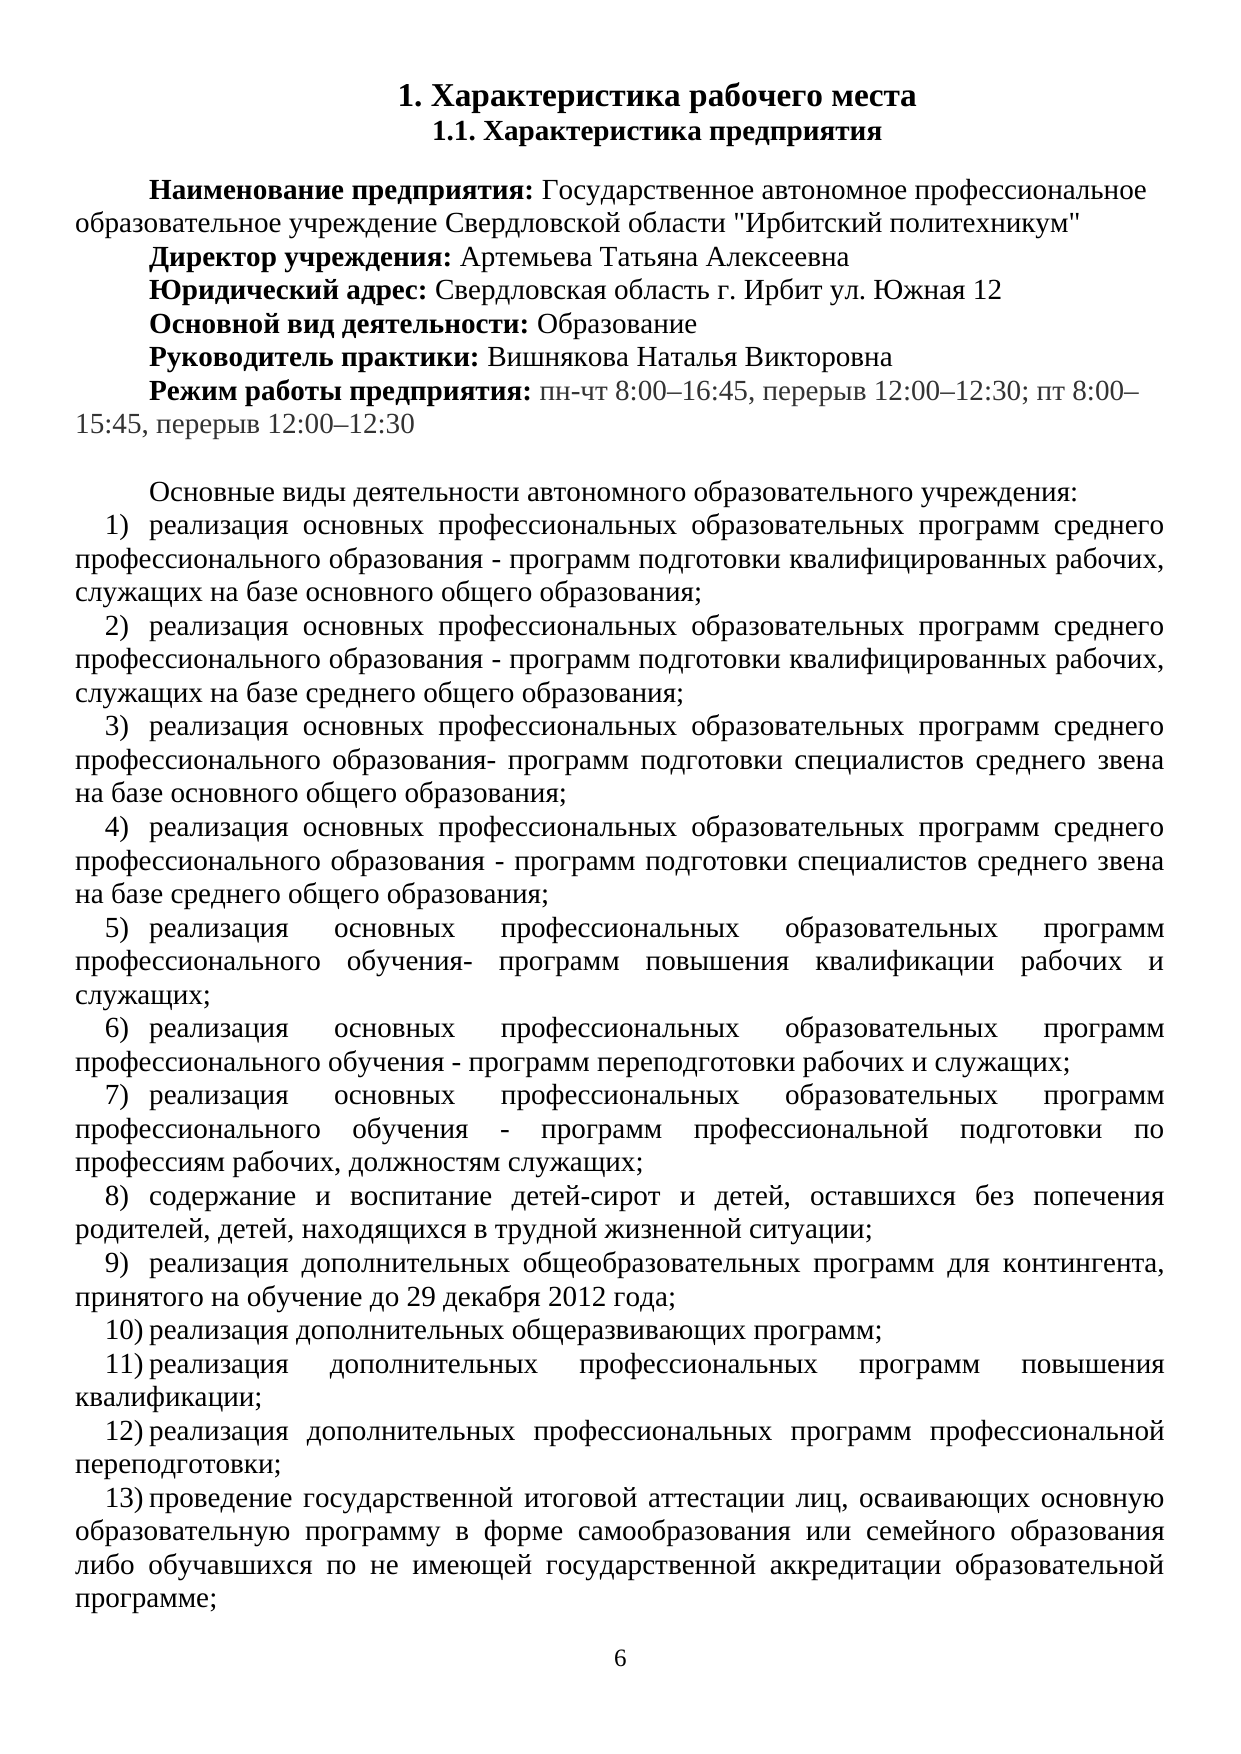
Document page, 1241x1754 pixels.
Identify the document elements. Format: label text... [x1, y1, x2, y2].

list реализация основных профессиональных образовательных программ среднего профессионального образования - программ подготовки специалистов среднего звена на базе среднего общего образования; [75, 809, 1165, 910]
list реализация основных профессиональных образовательных программ профессионального обучения- программ повышения квалификации рабочих и служащих; [75, 910, 1165, 1010]
list реализация дополнительных общеразвивающих программ; [75, 1312, 1165, 1346]
text Основные виды деятельности автономного образовательного учреждения: [75, 474, 1165, 507]
subtitle 1. Характеристика рабочего места [75, 75, 1165, 113]
list проведение государственной итоговой аттестации лиц, осваивающих основную образовательную программу в форме самообразования или семейного образования либо обучавшихся по не имеющей государственной аккредитации образовательной программе; [75, 1480, 1165, 1614]
text Руководитель практики: Вишнякова Наталья Викторовна [75, 339, 1165, 373]
list реализация основных профессиональных образовательных программ профессионального обучения - программ переподготовки рабочих и служащих; [75, 1010, 1165, 1077]
list содержание и воспитание детей-сирот и детей, оставшихся без попечения родителей, детей, находящихся в трудной жизненной ситуации; [75, 1178, 1165, 1245]
subtitle 1.1. Характеристика предприятия [75, 113, 1165, 147]
list реализация основных профессиональных образовательных программ среднего профессионального образования - программ подготовки квалифицированных рабочих, служащих на базе среднего общего образования; [75, 608, 1165, 708]
list реализация основных профессиональных образовательных программ среднего профессионального образования - программ подготовки квалифицированных рабочих, служащих на базе основного общего образования; [75, 507, 1165, 608]
list реализация дополнительных профессиональных программ повышения квалификации; [75, 1346, 1165, 1413]
list реализация дополнительных профессиональных программ профессиональной переподготовки; [75, 1413, 1165, 1480]
text Директор учреждения: Артемьева Татьяна Алексеевна [75, 239, 1165, 272]
text Юридический адрес: Свердловская область г. Ирбит ул. Южная 12 [75, 272, 1165, 306]
text Основной вид деятельности: Образование [75, 306, 1165, 339]
list реализация основных профессиональных образовательных программ среднего профессионального образования- программ подготовки специалистов среднего звена на базе основного общего образования; [75, 708, 1165, 809]
text Наименование предприятия: Государственное автономное профессиональное образовательное учреждение Свердловской области "Ирбитский политехникум" [75, 172, 1165, 239]
list реализация дополнительных общеобразовательных программ для контингента, принятого на обучение до 29 декабря 2012 года; [75, 1245, 1165, 1312]
list реализация основных профессиональных образовательных программ профессионального обучения - программ профессиональной подготовки по профессиям рабочих, должностям служащих; [75, 1077, 1165, 1178]
text Режим работы предприятия: пн-чт 8:00–16:45, перерыв 12:00–12:30; пт 8:00–15:45, перерыв 12:00–12:30 [75, 373, 1165, 440]
